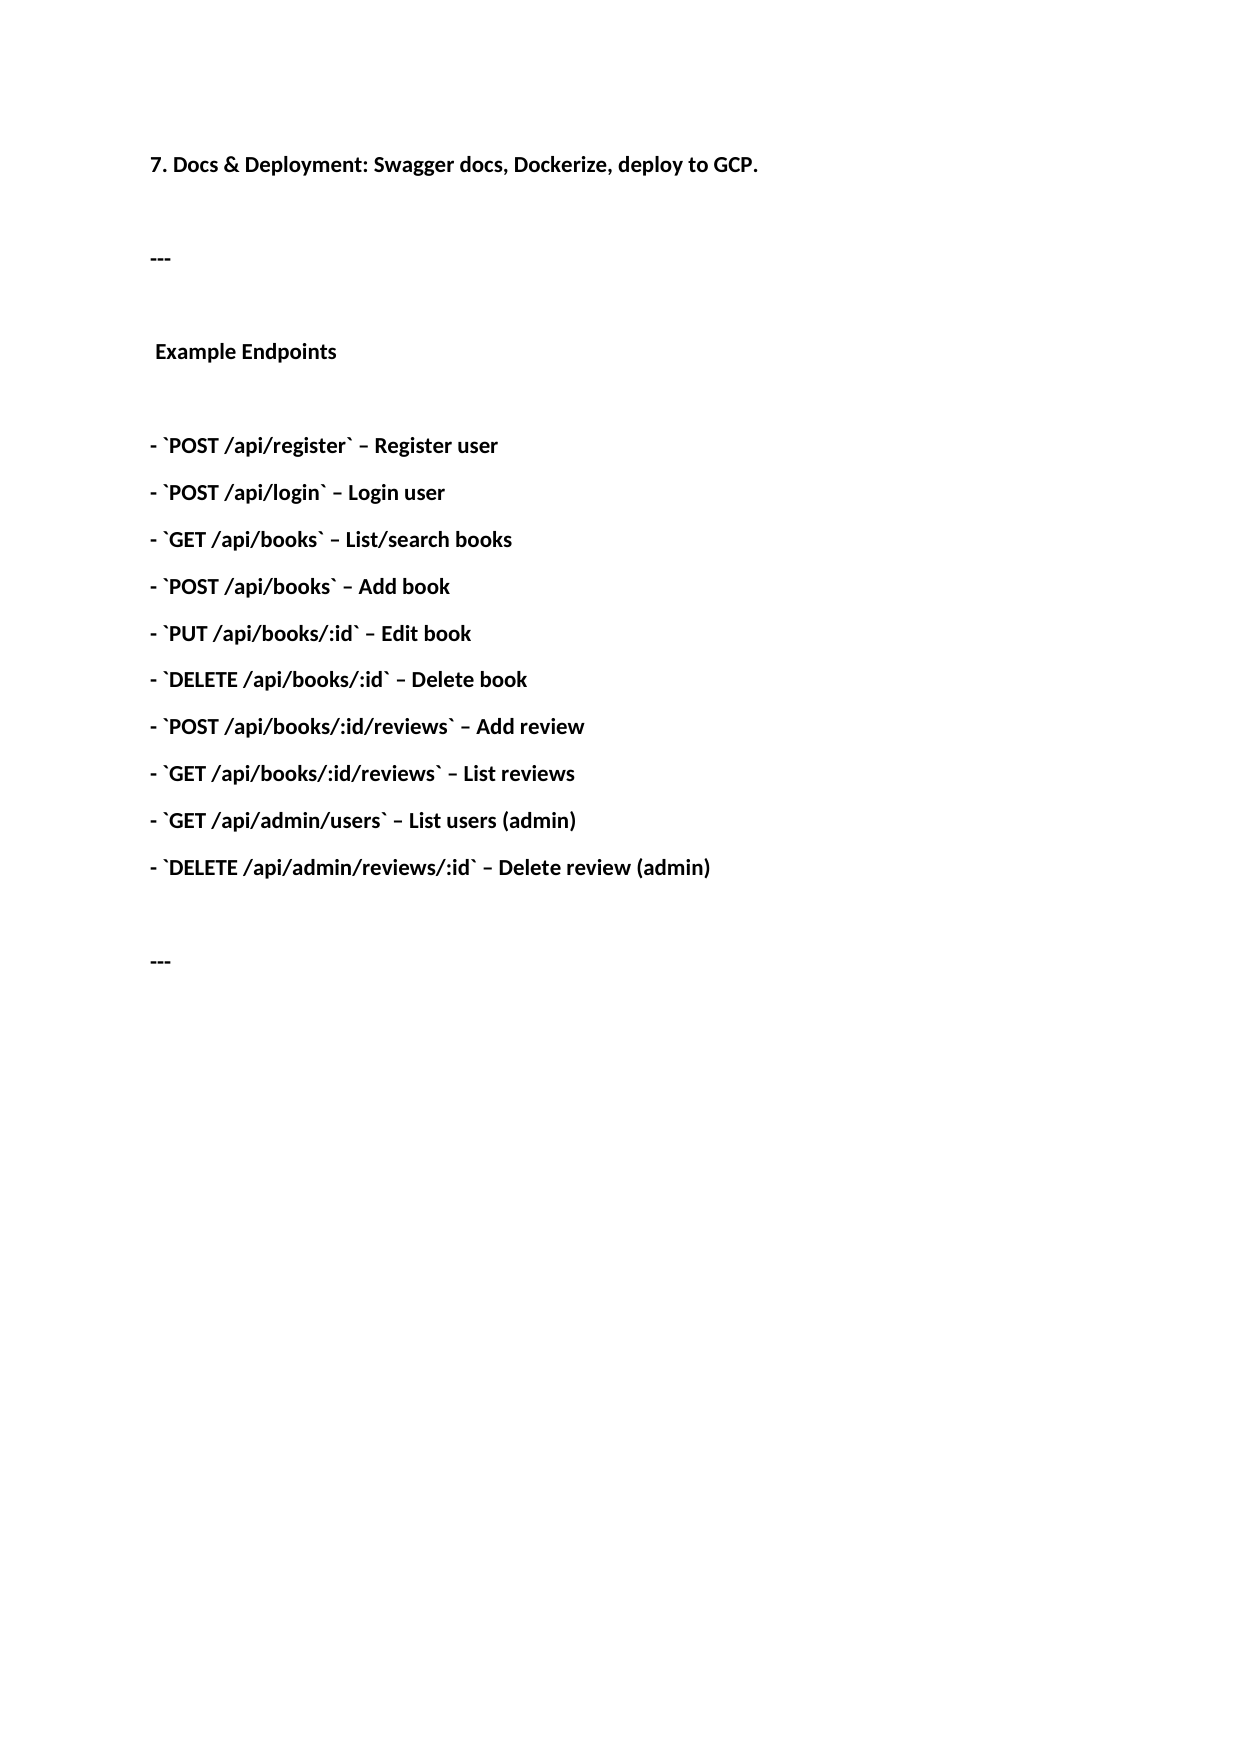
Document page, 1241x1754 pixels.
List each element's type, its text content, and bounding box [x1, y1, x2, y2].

text - `GET /api/admin/users` – List users (admin) [150, 806, 1090, 834]
text --- [150, 244, 1090, 272]
text - `DELETE /api/books/:id` – Delete book [150, 666, 1090, 694]
text - `POST /api/login` – Login user [150, 478, 1090, 506]
text - `POST /api/register` – Register user [150, 431, 1090, 459]
text Example Endpoints [150, 337, 1090, 366]
text - `POST /api/books/:id/reviews` – Add review [150, 712, 1090, 741]
text - `DELETE /api/admin/reviews/:id` – Delete review (admin) [150, 853, 1090, 881]
text - `PUT /api/books/:id` – Edit book [150, 619, 1090, 647]
text - `GET /api/books` – List/search books [150, 525, 1090, 553]
text 7. Docs & Deployment: Swagger docs, Dockerize, deploy to GCP. [150, 150, 1090, 178]
text --- [150, 947, 1090, 975]
text - `GET /api/books/:id/reviews` – List reviews [150, 759, 1090, 787]
text - `POST /api/books` – Add book [150, 572, 1090, 600]
